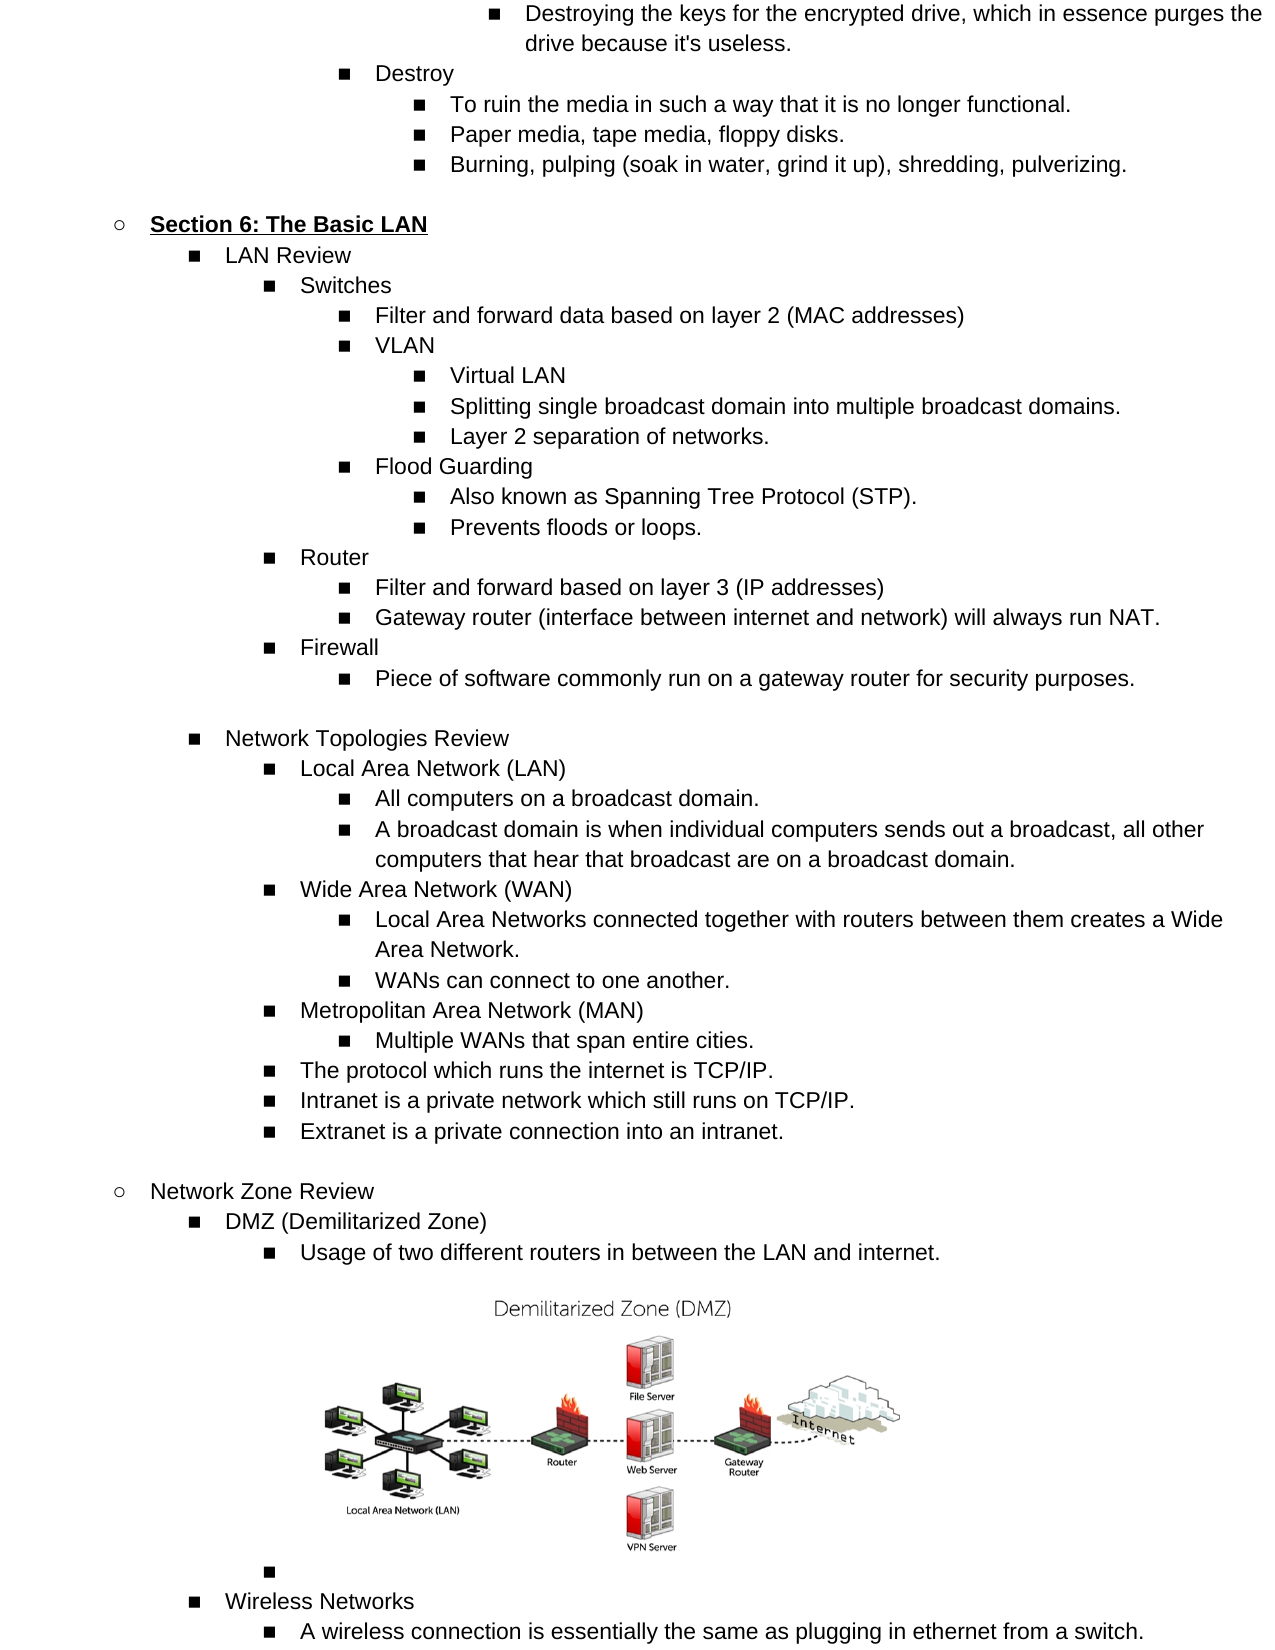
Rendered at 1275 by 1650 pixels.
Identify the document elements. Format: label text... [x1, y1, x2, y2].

list Section 6: The Basic LAN [112, 211, 1275, 238]
list DMZ (Demilitarized Zone) [187, 1208, 1275, 1235]
list Splitting single broadcast domain into multiple broadcast domains. [412, 393, 1275, 419]
list Wireless Networks [187, 1588, 1275, 1614]
list To ruin the media in such a way that it is no longer functional. [412, 91, 1275, 117]
list VLAN [337, 332, 1275, 359]
list All computers on a broadcast domain. [337, 785, 1275, 812]
list Multiple WANs that span entire cities. [337, 1027, 1275, 1053]
list Firewall [262, 634, 1275, 661]
list Filter and forward based on layer 3 (IP addresses) [337, 574, 1275, 600]
list Network Topologies Review [187, 725, 1275, 751]
list Network Zone Review [112, 1178, 1275, 1204]
list Gateway router (interface between internet and network) will always run NAT. [337, 604, 1275, 631]
list Router [262, 544, 1275, 570]
list Filter and forward data based on layer 2 (MAC addresses) [337, 302, 1275, 328]
list Usage of two different routers in between the LAN and internet. [262, 1238, 1275, 1265]
list Flood Guarding [337, 453, 1275, 479]
list Paper media, tape media, floppy disks. [412, 121, 1275, 147]
list Destroy [337, 60, 1275, 87]
list Also known as Spanning Tree Protocol (STP). [412, 483, 1275, 510]
picture [300, 1268, 930, 1580]
list Destroying the keys for the encrypted drive, which in essence purges the drive because it's useless. [487, 0, 1275, 57]
list A wireless connection is essentially the same as plugging in ethernet from a switch. [262, 1618, 1275, 1644]
list The protocol which runs the internet is TCP/IP. [262, 1057, 1275, 1084]
list Intranet is a private network which still runs on TCP/IP. [262, 1087, 1275, 1114]
list Metropolitan Area Network (MAN) [262, 997, 1275, 1023]
list WANs can connect to one another. [337, 967, 1275, 993]
list Wide Area Network (WAN) [262, 876, 1275, 902]
list Piece of software commonly run on a gateway router for security purposes. [337, 664, 1275, 721]
list Prevents floods or loops. [412, 513, 1275, 540]
list LAN Review [187, 242, 1275, 268]
list Burning, pulping (soak in water, grind it up), shredding, pulverizing. [412, 151, 1275, 208]
list Extranet is a private connection into an intranet. [262, 1118, 1275, 1174]
list Local Area Network (LAN) [262, 755, 1275, 782]
list Layer 2 separation of networks. [412, 423, 1275, 449]
list Local Area Networks connected together with routers between them creates a Wide Area Network. [337, 906, 1275, 963]
list A broadcast domain is when individual computers sends out a broadcast, all other computers that hear that broadcast are on a broadcast domain. [337, 816, 1275, 872]
list Virtual LAN [412, 362, 1275, 389]
list Switches [262, 272, 1275, 298]
